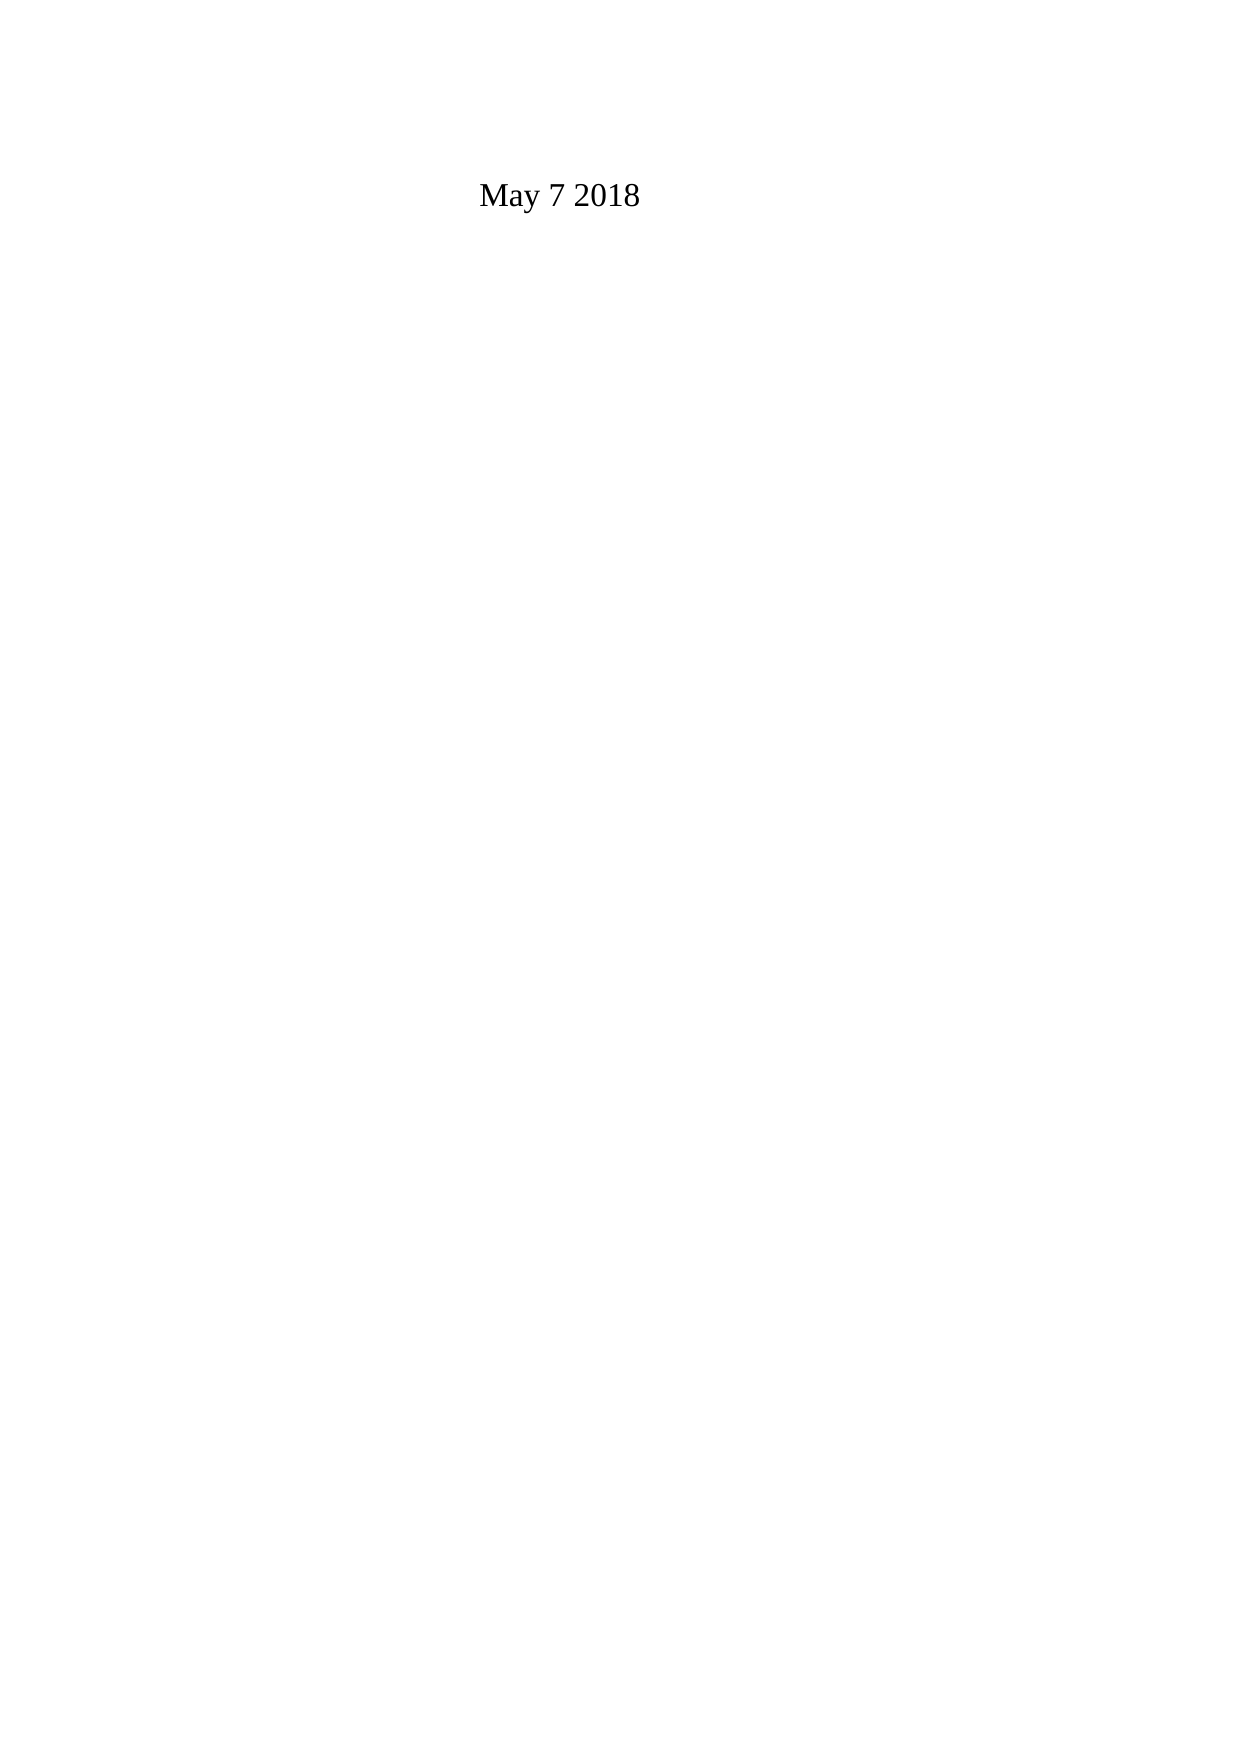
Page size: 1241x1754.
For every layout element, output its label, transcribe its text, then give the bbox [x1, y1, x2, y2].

text May 7 2018 [187, 162, 1106, 227]
